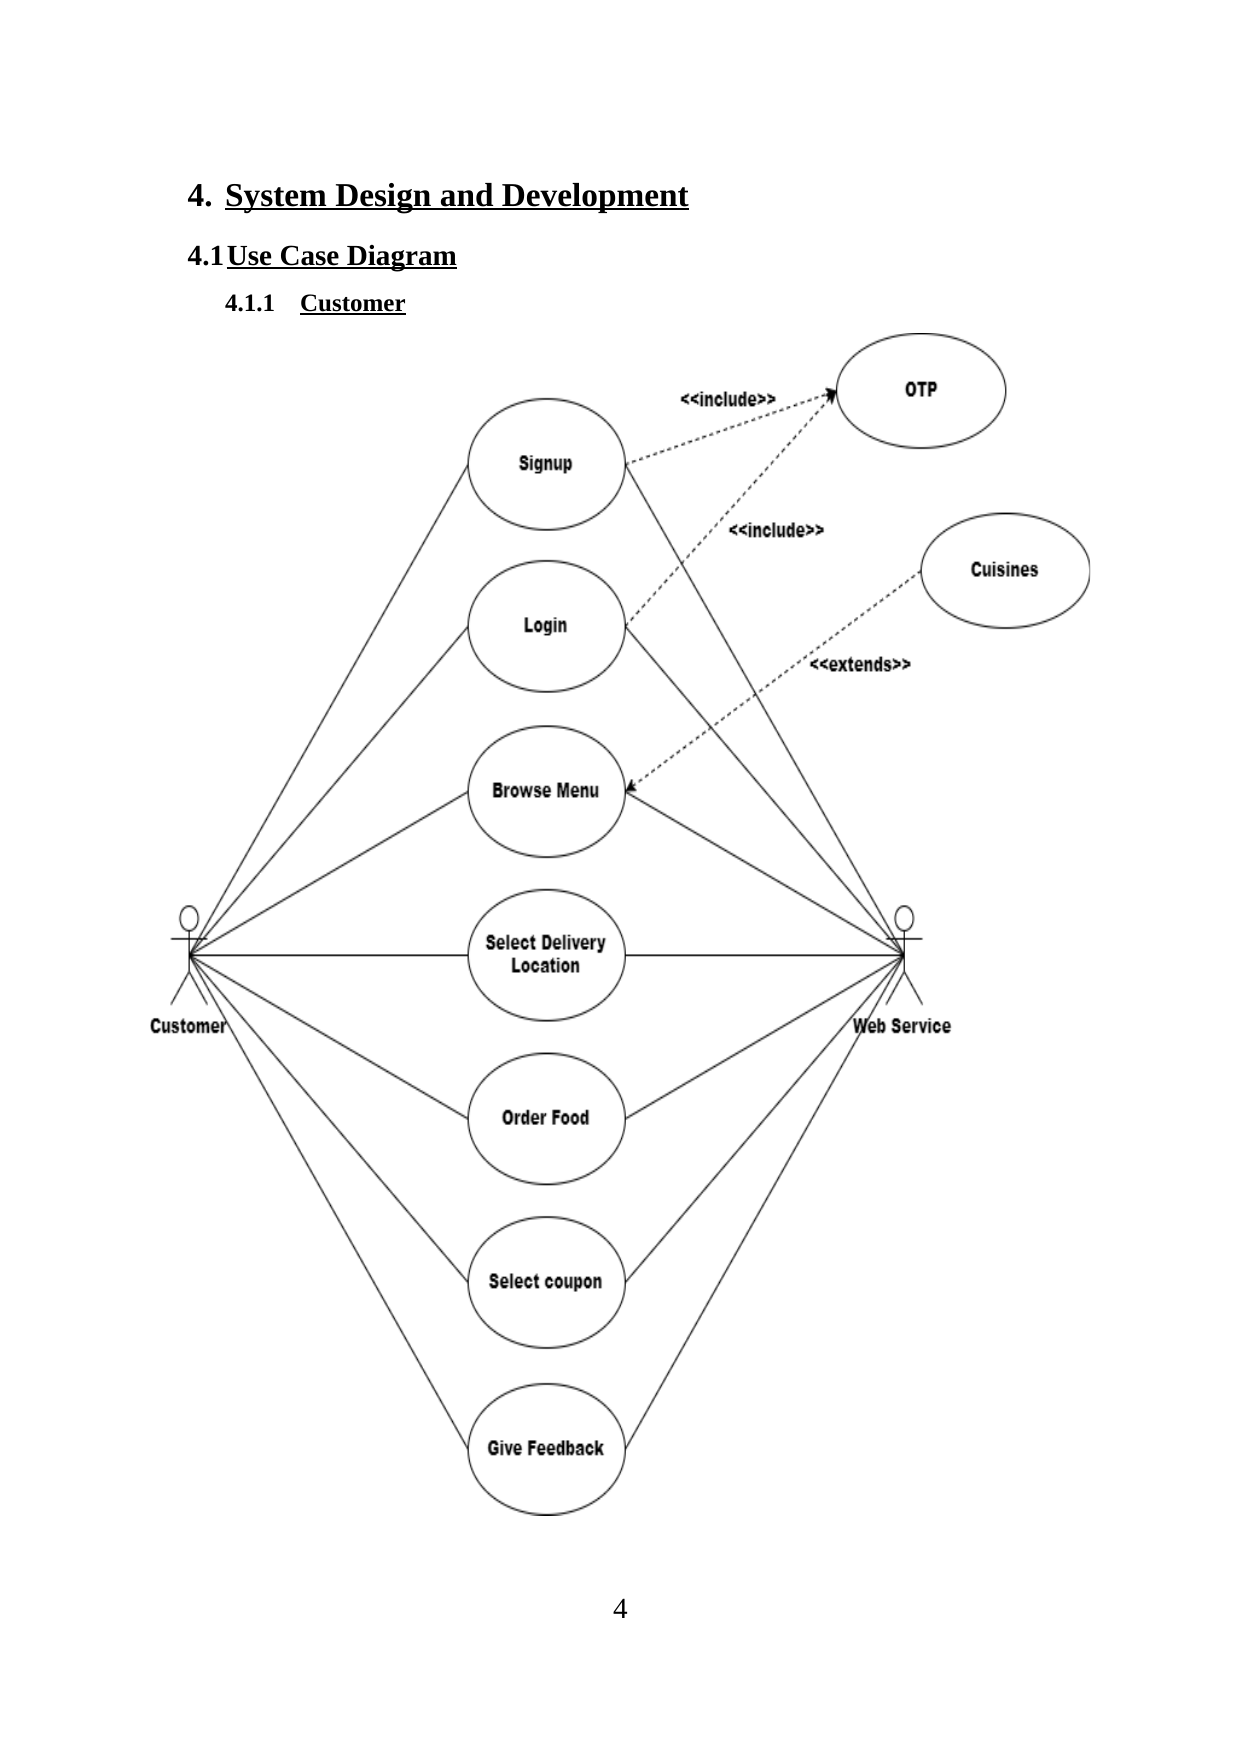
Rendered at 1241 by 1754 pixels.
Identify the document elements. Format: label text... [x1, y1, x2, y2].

subtitle Customer [225, 288, 1090, 317]
subtitle System Design and Development [187, 175, 1090, 213]
subtitle Use Case Diagram [187, 238, 1090, 272]
picture [150, 333, 1091, 1516]
